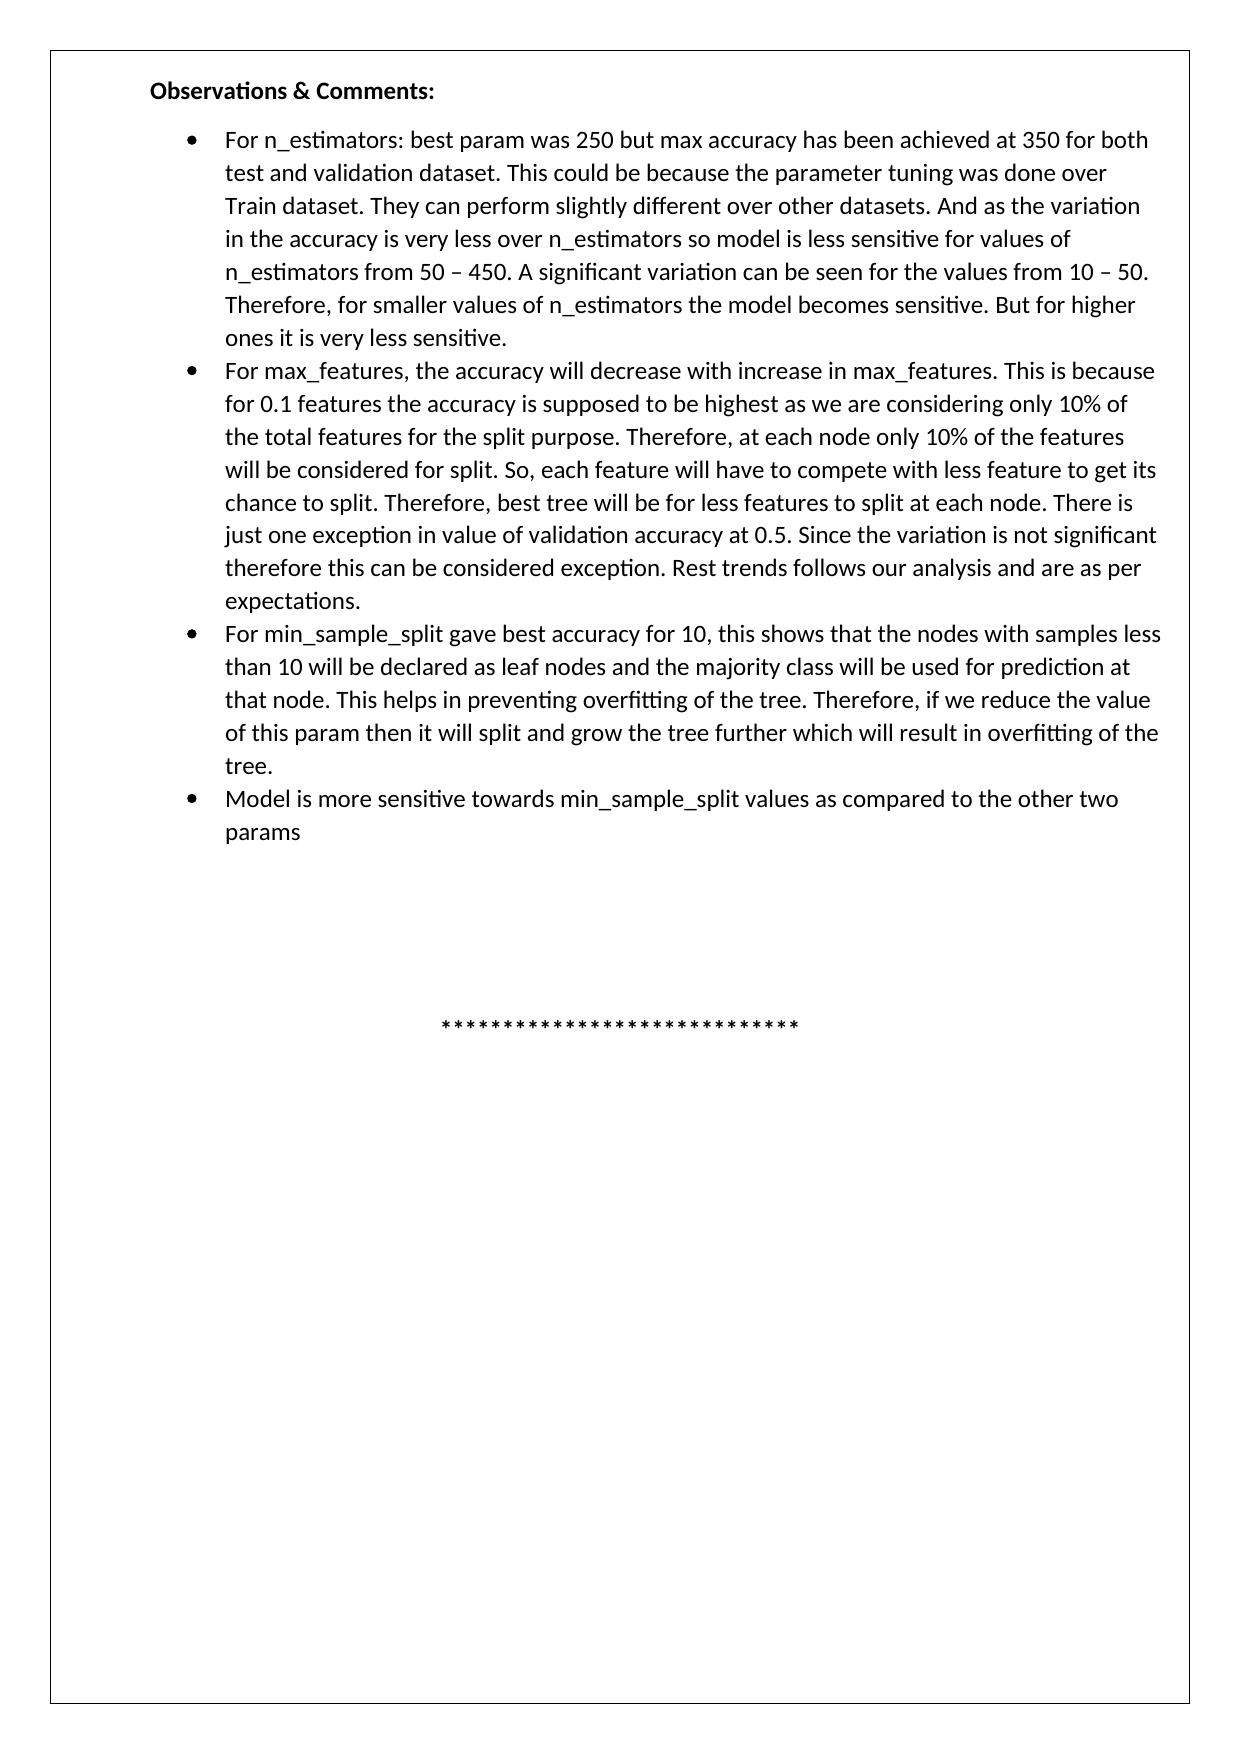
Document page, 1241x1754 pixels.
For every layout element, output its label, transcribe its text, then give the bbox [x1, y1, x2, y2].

list For n_estimators: best param was 250 but max accuracy has been achieved at 350 for both test and validation dataset. This could be because the parameter tuning was done over Train dataset. They can perform slightly different over other datasets. And as the variation in the accuracy is very less over n_estimators so model is less sensitive for values of n_estimators from 50 – 450. A significant variation can be seen for the values from 10 – 50. Therefore, for smaller values of n_estimators the model becomes sensitive. But for higher ones it is very less sensitive. [187, 124, 1165, 353]
list For min_sample_split gave best accuracy for 10, this shows that the nodes with samples less than 10 will be declared as leaf nodes and the majority class will be used for prediction at that node. This helps in preventing overfitting of the tree. Therefore, if we reduce the value of this param then it will split and grow the tree further which will result in overfitting of the tree. [187, 618, 1165, 781]
text Observations & Comments: [75, 75, 1165, 106]
text ***************************** [75, 1014, 1165, 1045]
list Model is more sensitive towards min_sample_split values as compared to the other two params [187, 783, 1165, 846]
list For max_features, the accuracy will decrease with increase in max_features. This is because for 0.1 features the accuracy is supposed to be highest as we are considering only 10% of the total features for the split purpose. Therefore, at each node only 10% of the features will be considered for split. So, each feature will have to compete with less feature to get its chance to split. Therefore, best tree will be for less features to split at each node. There is just one exception in value of validation accuracy at 0.5. Since the variation is not significant therefore this can be considered exception. Rest trends follows our analysis and are as per expectations. [187, 355, 1165, 616]
